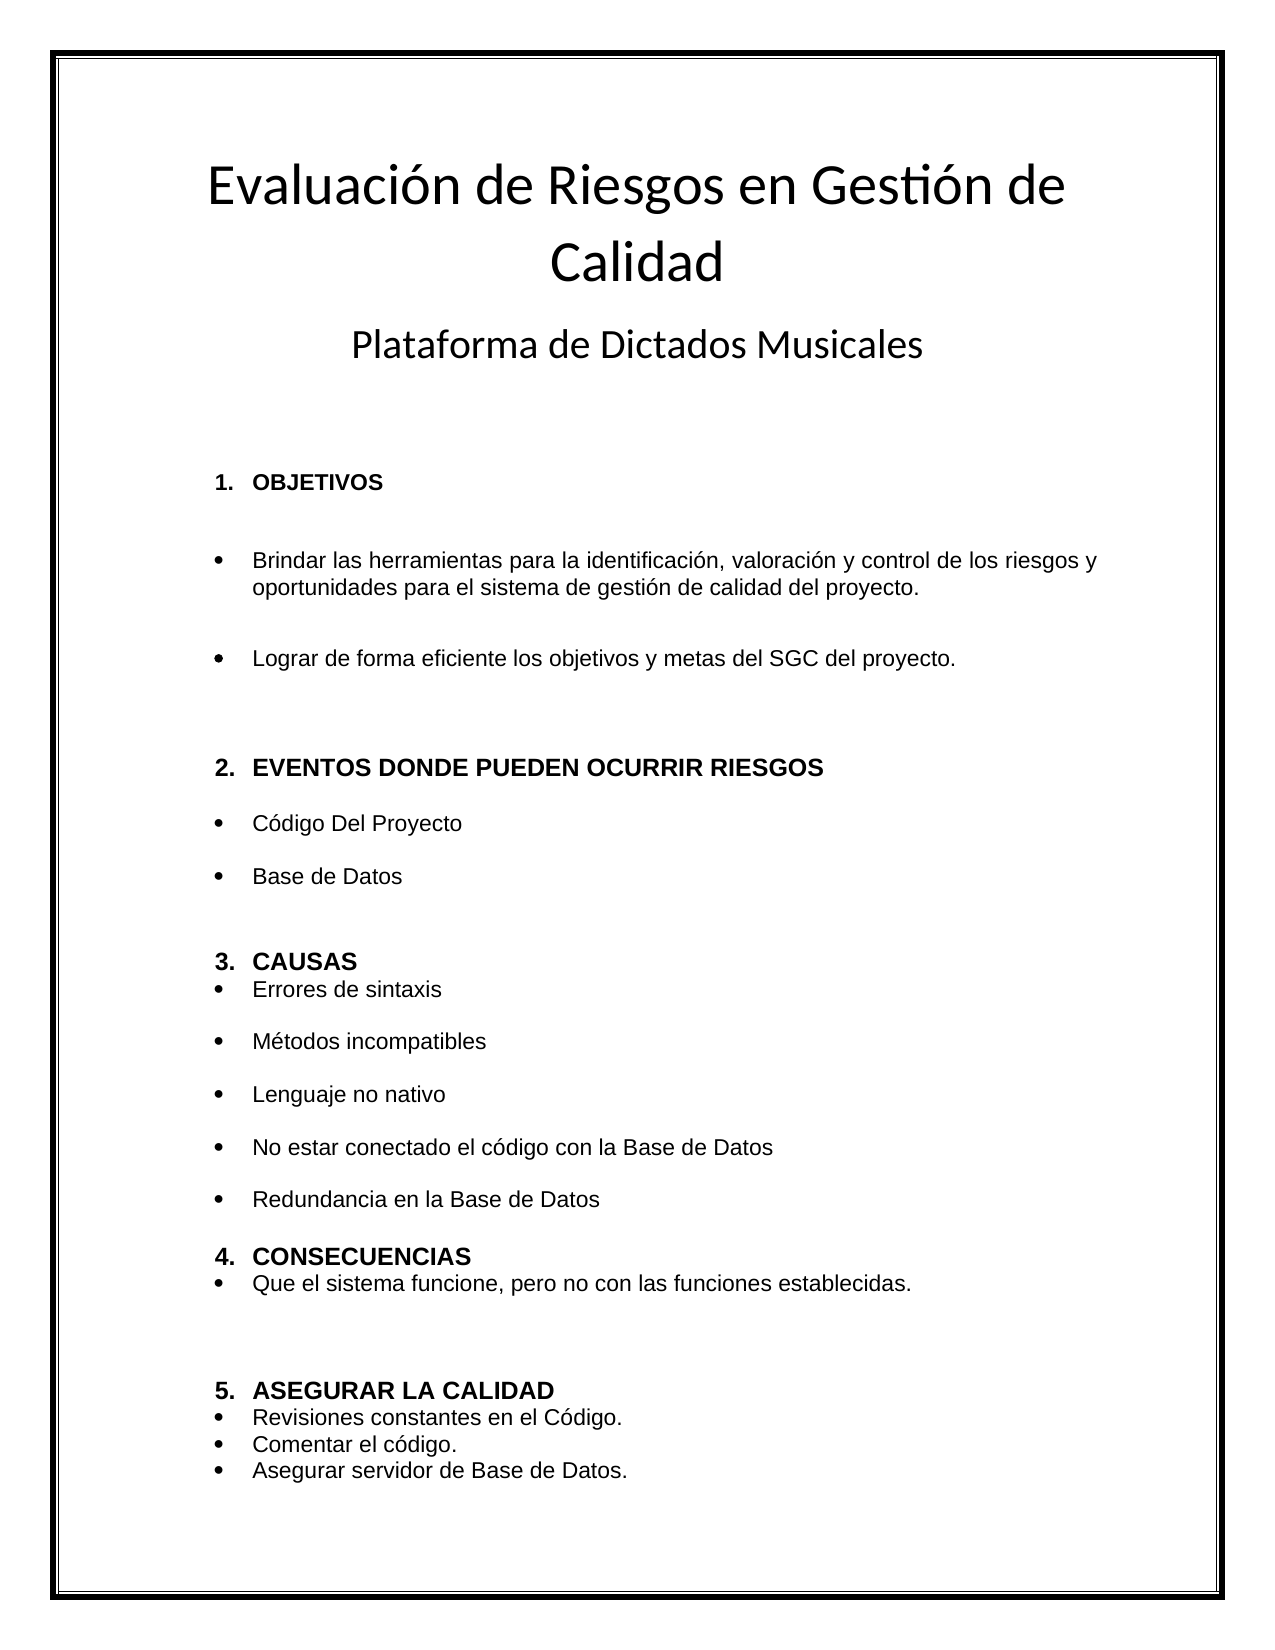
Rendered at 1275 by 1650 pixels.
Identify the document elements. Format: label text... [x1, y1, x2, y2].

list ASEGURAR LA CALIDAD [214, 1376, 1098, 1404]
list CAUSAS [214, 947, 1098, 976]
list Errores de sintaxis [214, 976, 1098, 1002]
list Comentar el código. [214, 1431, 1098, 1457]
list No estar conectado el código con la Base de Datos [214, 1134, 1098, 1160]
list Asegurar servidor de Base de Datos. [214, 1457, 1098, 1483]
list Brindar las herramientas para la identificación, valoración y control de los riesgos y oportunidades para el sistema de gestión de calidad del proyecto. [214, 547, 1098, 600]
list Que el sistema funcione, pero no con las funciones establecidas. [214, 1270, 1098, 1297]
list Lenguaje no nativo [214, 1081, 1098, 1107]
list Código Del Proyecto [214, 810, 1098, 837]
list CONSECUENCIAS [214, 1241, 1098, 1270]
list Base de Datos [214, 863, 1098, 889]
subtitle OBJETIVOS [214, 469, 1098, 496]
text Evaluación de Riesgos en Gestión de Calidad [177, 147, 1098, 296]
list EVENTOS DONDE PUEDEN OCURRIR RIESGOS [214, 753, 1098, 781]
list Revisiones constantes en el Código. [214, 1404, 1098, 1431]
list Lograr de forma eficiente los objetivos y metas del SGC del proyecto. [214, 645, 1098, 671]
list Redundancia en la Base de Datos [214, 1186, 1098, 1213]
list Métodos incompatibles [214, 1028, 1098, 1054]
text Plataforma de Dictados Musicales [177, 318, 1098, 369]
